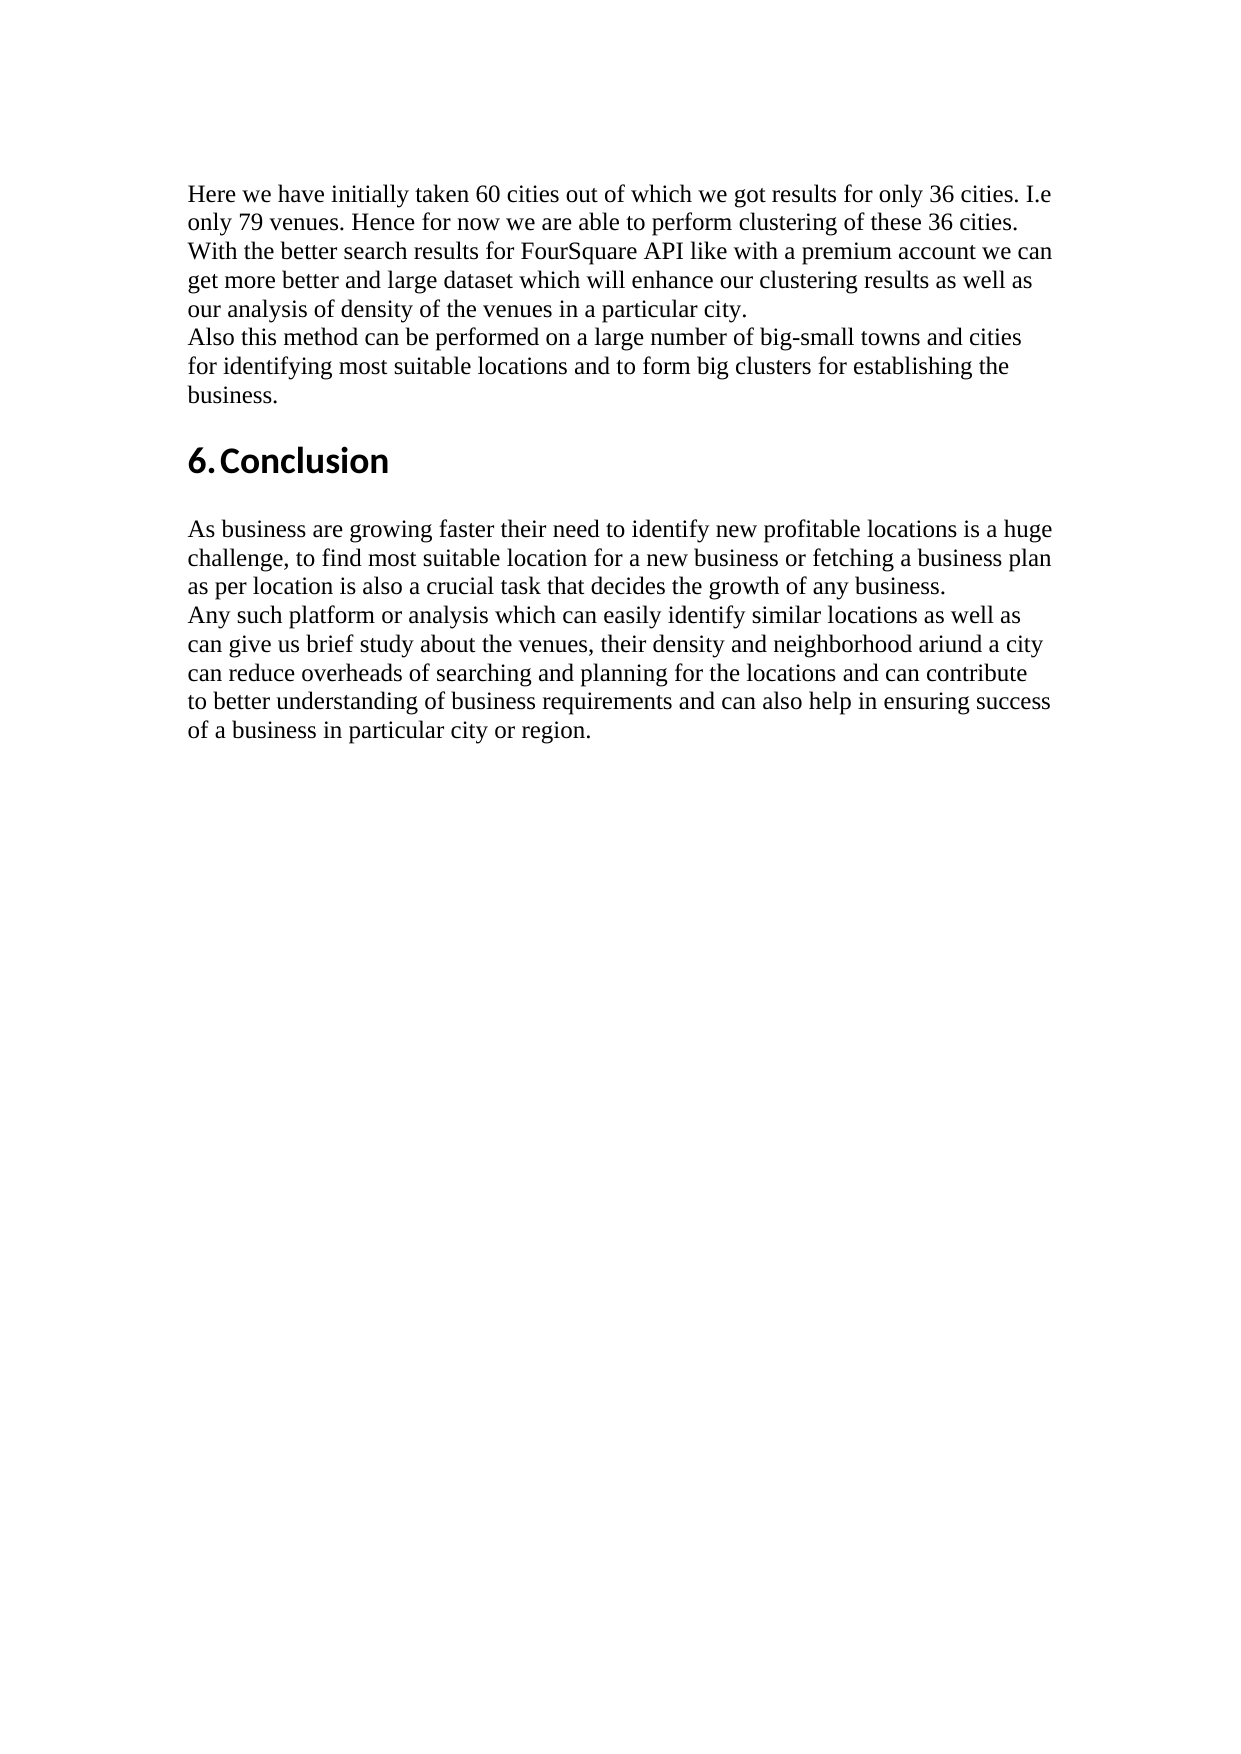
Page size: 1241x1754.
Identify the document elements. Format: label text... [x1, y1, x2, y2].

list Also this method can be performed on a large number of big-small towns and cities for identifying most suitable locations and to form big clusters for establishing the business. [187, 322, 1053, 409]
list Here we have initially taken 60 cities out of which we got results for only 36 cities. I.e only 79 venues. Hence for now we are able to perform clustering of these 36 cities. With the better search results for FourSquare API like with a premium account we can get more better and large dataset which will enhance our clustering results as well as our analysis of density of the venues in a particular city. [187, 179, 1053, 322]
list As business are growing faster their need to identify new profitable locations is a huge challenge, to find most suitable location for a new business or fetching a business plan as per location is also a crucial task that decides the growth of any business. [187, 514, 1053, 600]
list Conclusion [187, 437, 1053, 483]
list Any such platform or analysis which can easily identify similar locations as well as can give us brief study about the venues, their density and neighborhood ariund a city can reduce overheads of searching and planning for the locations and can contribute to better understanding of business requirements and can also help in ensuring success of a business in particular city or region. [187, 600, 1053, 744]
